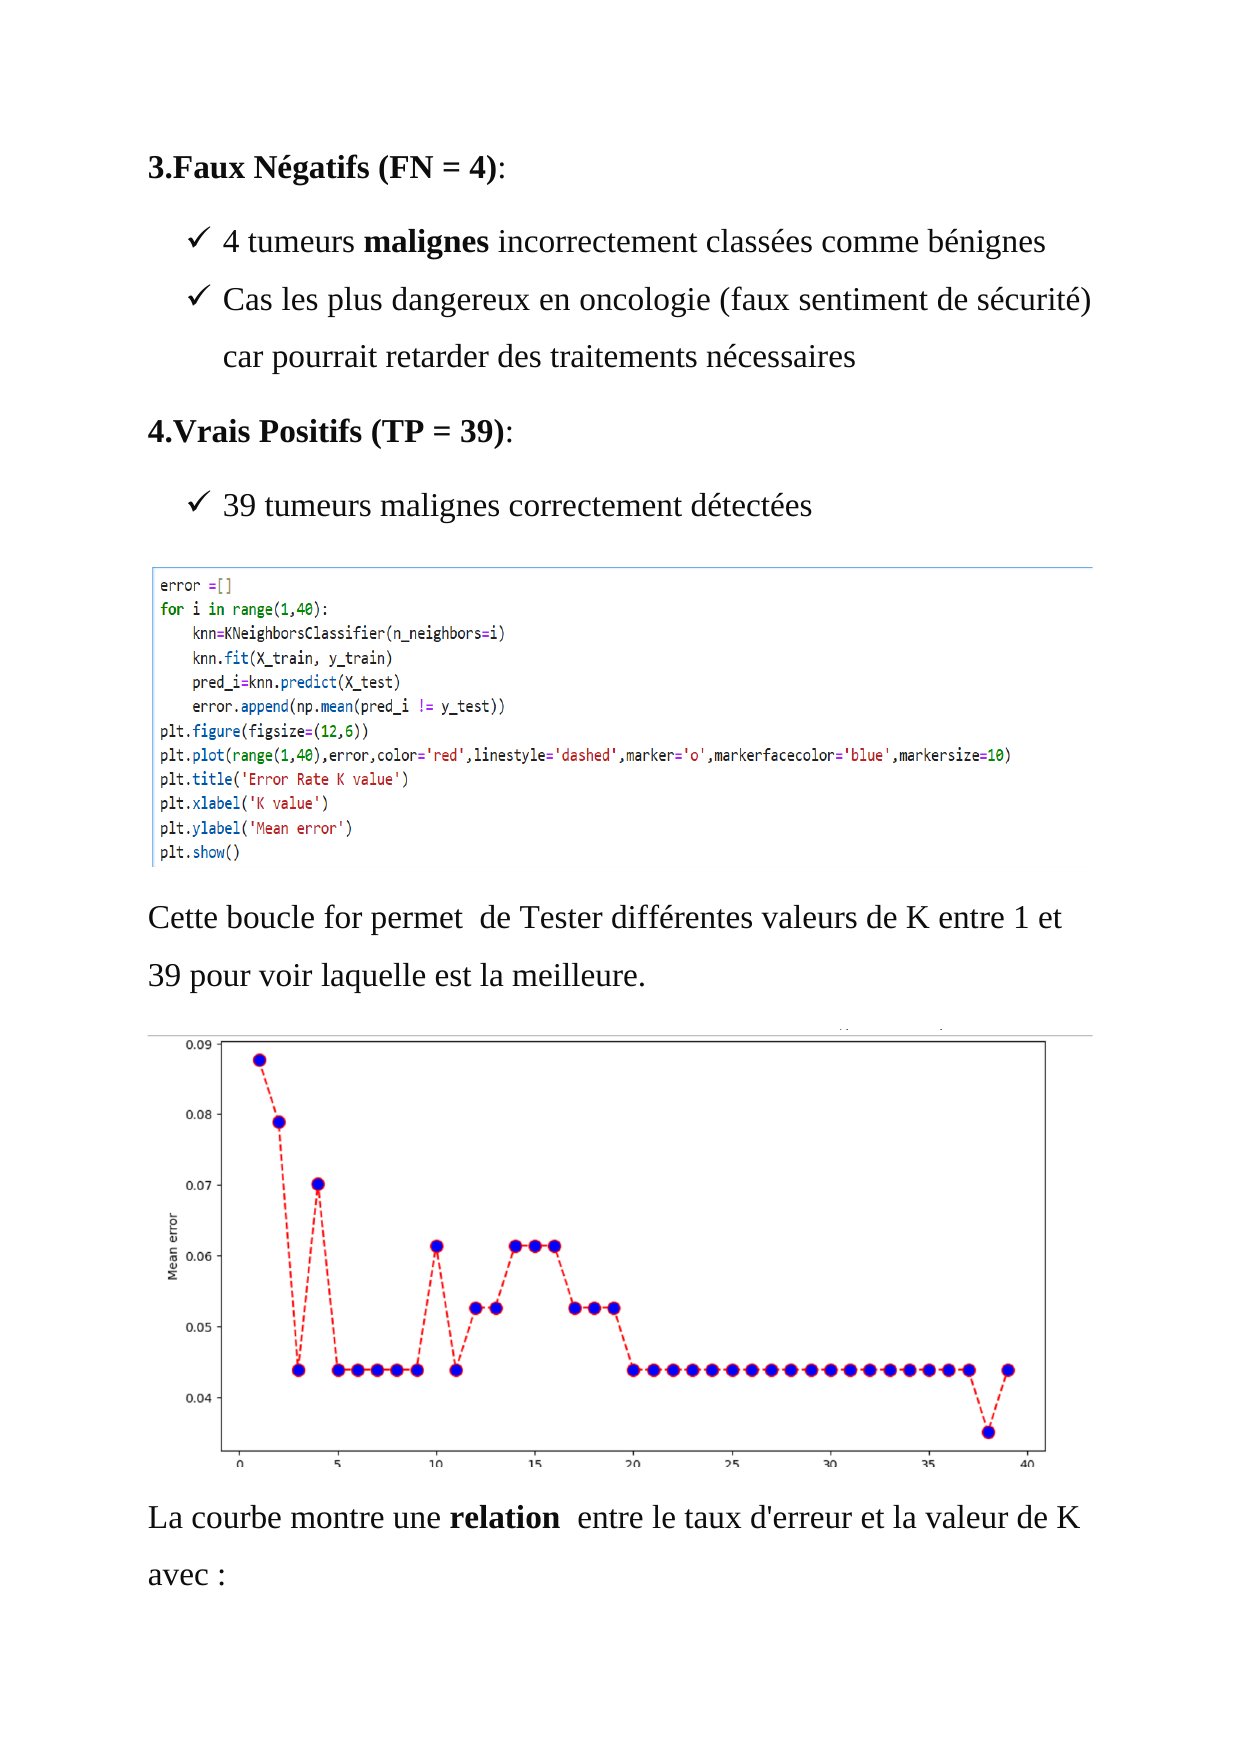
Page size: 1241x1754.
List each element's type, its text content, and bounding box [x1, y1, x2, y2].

text La courbe montre une relation entre le taux d'erreur et la valeur de K avec : [148, 1497, 1093, 1593]
picture [147, 559, 1093, 867]
list 4 tumeurs malignes incorrectement classées comme bénignes [185, 222, 1093, 260]
list Cas les plus dangereux en oncologie (faux sentiment de sécurité) car pourrait retarder des traitements nécessaires [185, 279, 1093, 375]
text 3.Faux Négatifs (FN = 4): [148, 148, 1093, 186]
list 39 tumeurs malignes correctement détectées [185, 485, 1093, 523]
picture [147, 1029, 1093, 1467]
text 4.Vrais Positifs (TP = 39): [148, 411, 1093, 449]
text Cette boucle for permet de Tester différentes valeurs de K entre 1 et 39 pour voir laquelle est la meilleure. [148, 897, 1093, 993]
